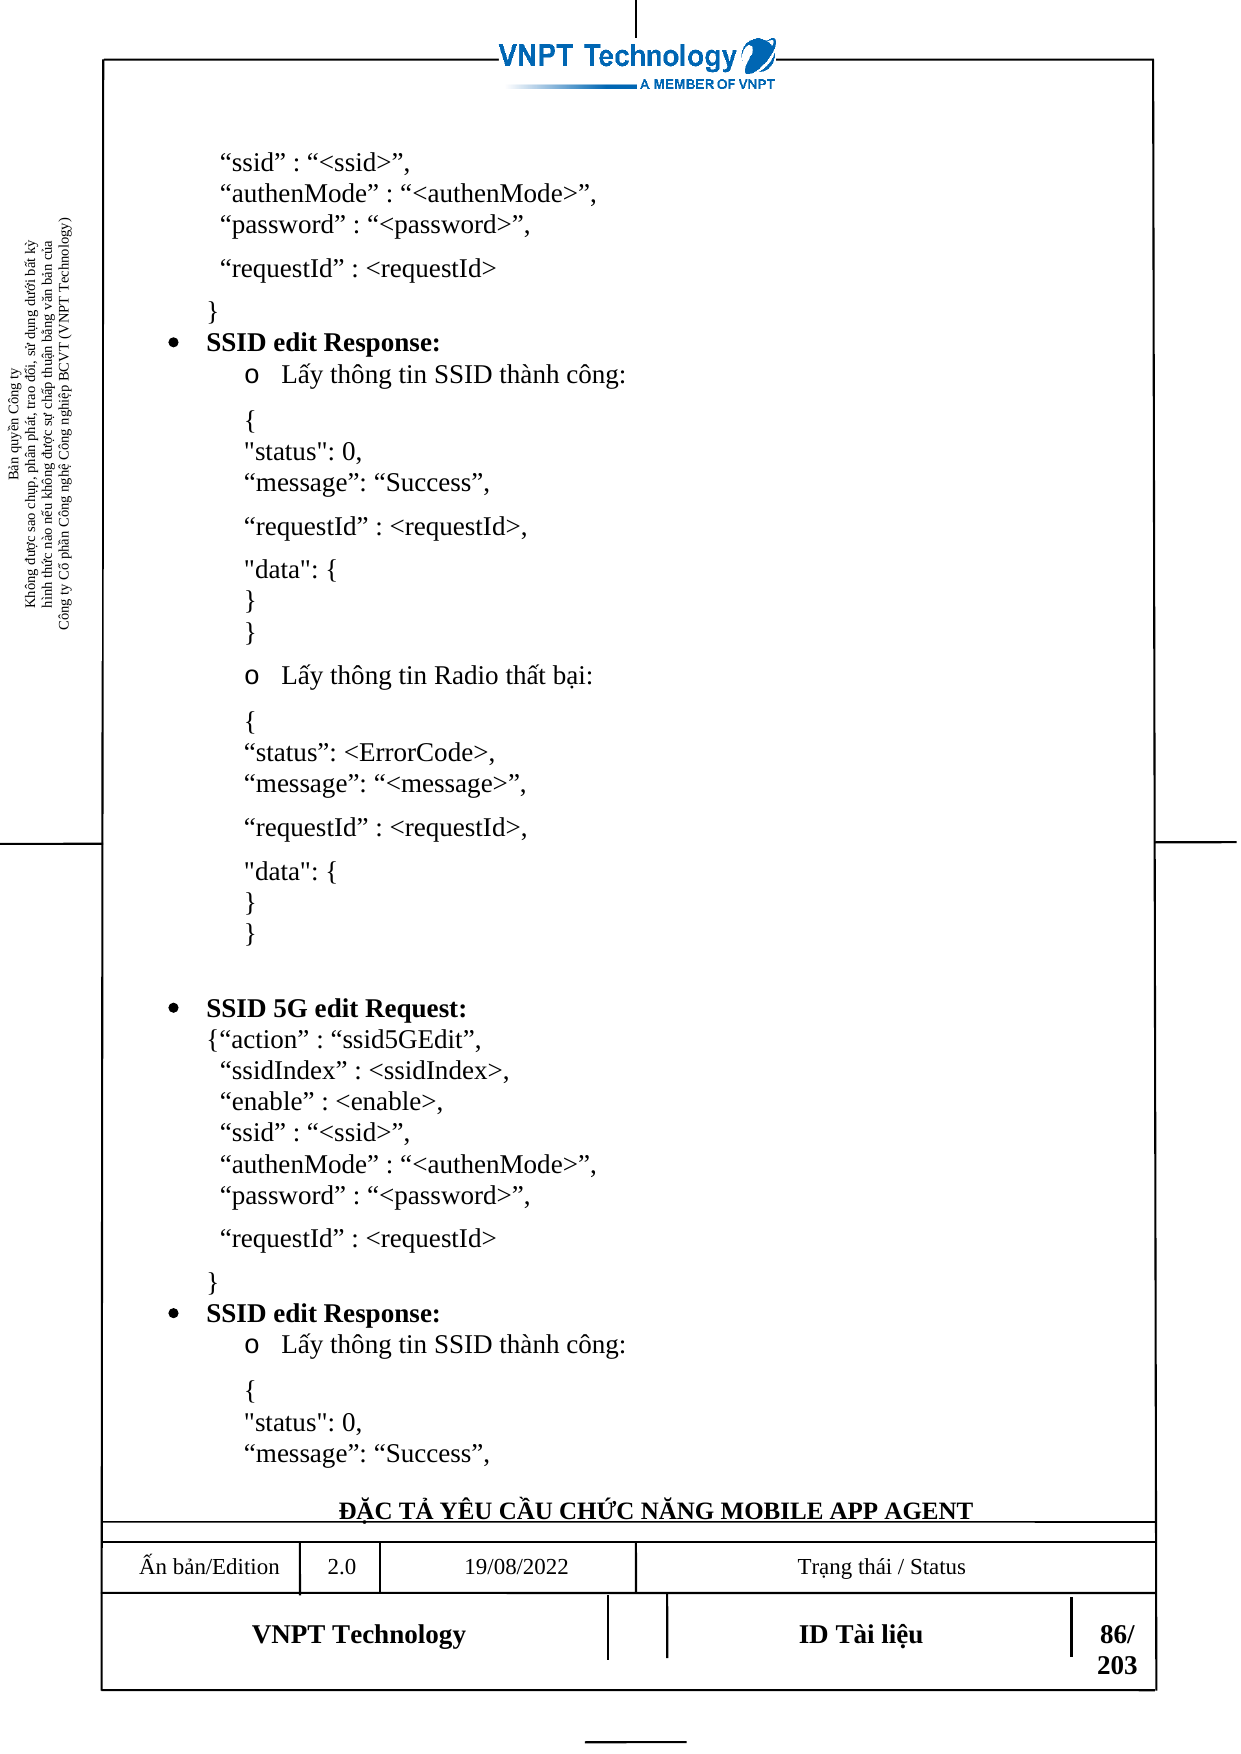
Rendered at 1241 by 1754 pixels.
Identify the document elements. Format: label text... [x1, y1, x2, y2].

list “requestId” : <requestId>, [206, 811, 1093, 842]
list “message”: “Success”, [206, 1437, 1093, 1468]
list Lấy thông tin SSID thành công: [244, 1328, 1093, 1362]
list } [206, 1266, 1093, 1297]
list “requestId” : <requestId>, [206, 510, 1093, 541]
list } [206, 584, 1093, 616]
list "data": { [244, 855, 1093, 886]
list SSID edit Response: [169, 1297, 1093, 1328]
list “message”: “Success”, [206, 466, 1093, 497]
list {“action” : “ssid5GEdit”, [206, 1023, 1093, 1054]
list “password” : “<password>”, [206, 208, 1093, 239]
list “ssid” : “<ssid>”, [206, 1117, 1093, 1148]
list “ssidIndex” : <ssidIndex>, [206, 1054, 1093, 1085]
text “requestId” : <requestId> [206, 252, 1093, 283]
list } [244, 917, 1093, 948]
list "data": { [206, 553, 1093, 584]
list Lấy thông tin SSID thành công: [244, 358, 1093, 391]
list “message”: “<message>”, [244, 767, 1093, 799]
text “requestId” : <requestId> [206, 1222, 1093, 1254]
list “ssid” : “<ssid>”, [206, 146, 1093, 177]
list “authenMode” : “<authenMode>”, [206, 1148, 1093, 1179]
list { [244, 1374, 1093, 1406]
list Lấy thông tin Radio thất bại: [244, 659, 1093, 693]
list "status": 0, [206, 1406, 1093, 1437]
list } [244, 886, 1093, 917]
list “authenMode” : “<authenMode>”, [206, 177, 1093, 208]
list } [206, 295, 1093, 327]
list SSID edit Response: [169, 327, 1093, 358]
list SSID 5G edit Request: [169, 992, 1093, 1023]
list { [244, 705, 1093, 736]
list “password” : “<password>”, [206, 1179, 1093, 1210]
list { [244, 404, 1093, 435]
list "status": 0, [206, 435, 1093, 466]
list } [206, 616, 1093, 647]
picture [498, 38, 776, 89]
list “enable” : <enable>, [206, 1085, 1093, 1117]
list “status”: <ErrorCode>, [244, 736, 1093, 767]
